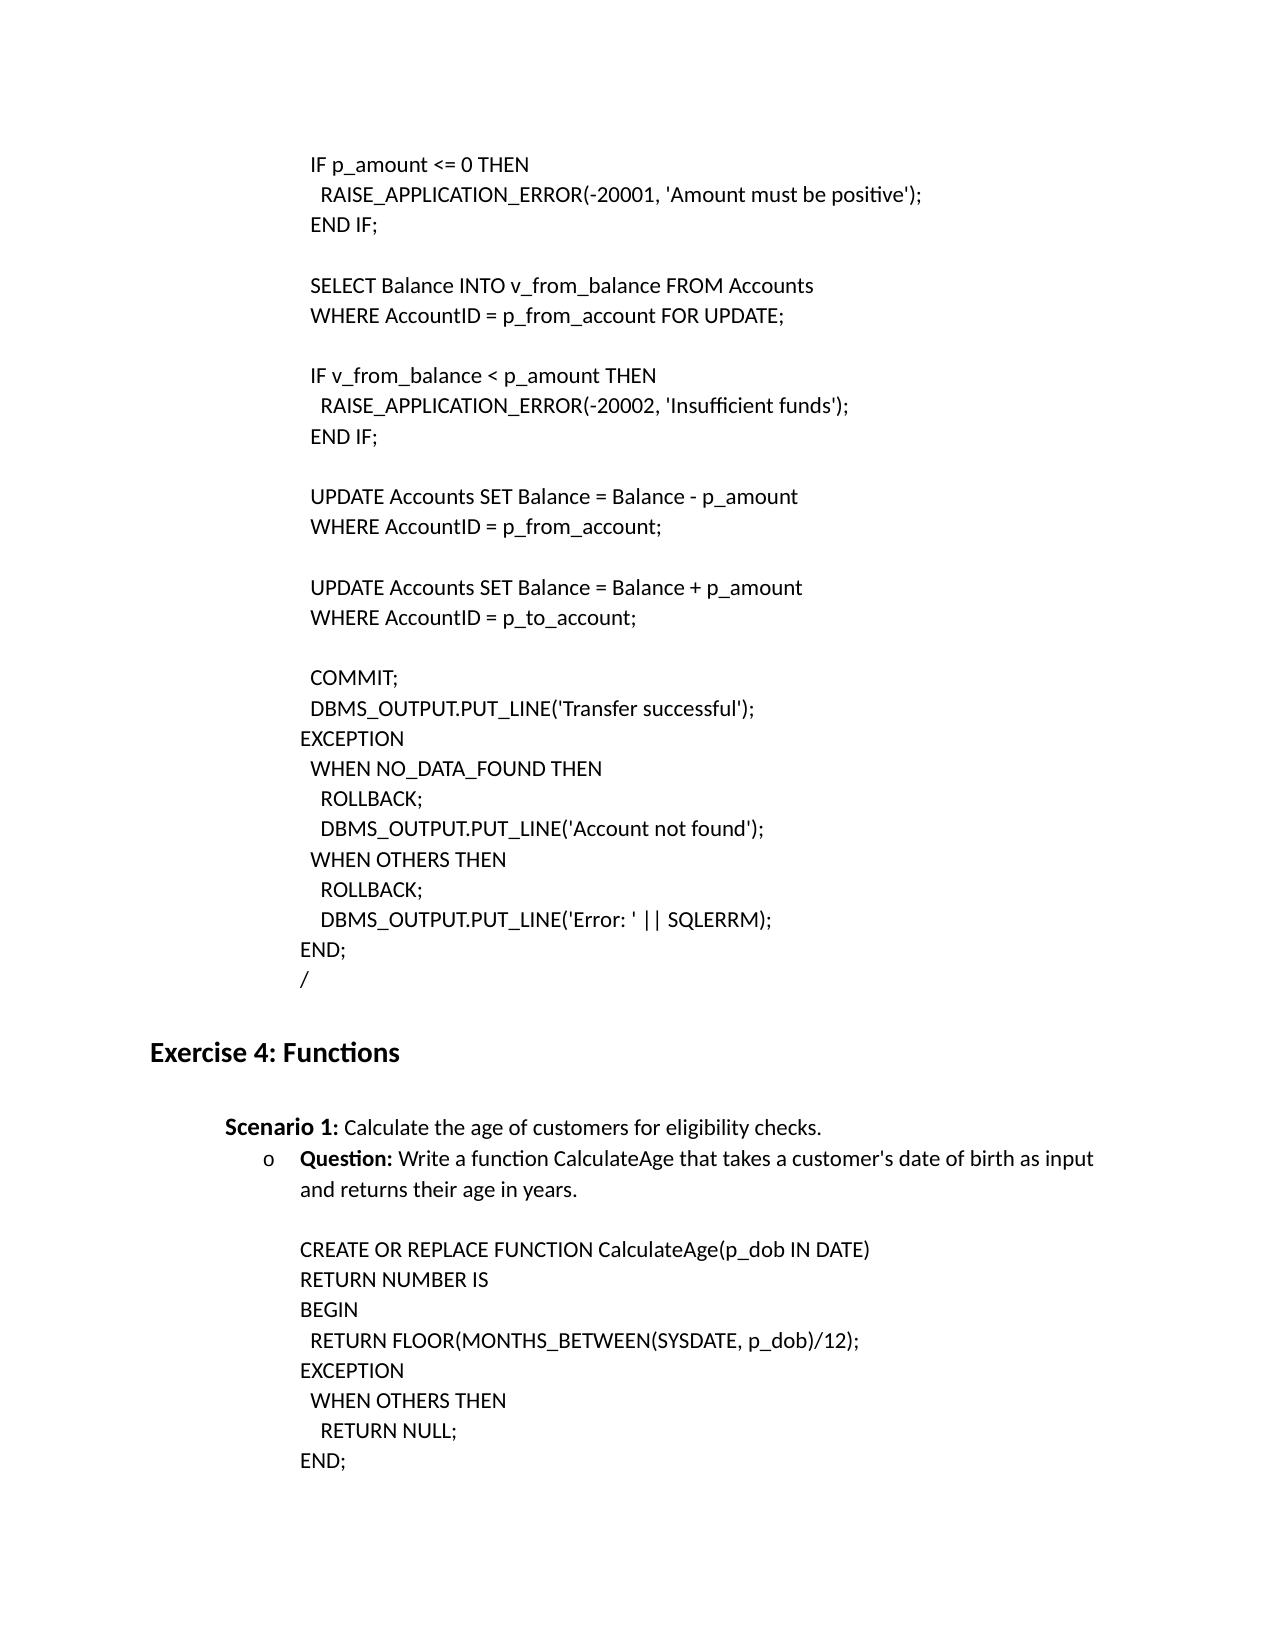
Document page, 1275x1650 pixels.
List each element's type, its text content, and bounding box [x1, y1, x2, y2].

text WHERE AccountID = p_from_account; [300, 512, 1125, 541]
text END IF; [300, 210, 1125, 238]
text UPDATE Accounts SET Balance = Balance - p_amount [300, 482, 1125, 510]
text END; [300, 935, 1125, 963]
text END IF; [300, 422, 1125, 450]
text IF p_amount <= 0 THEN [300, 150, 1125, 178]
text IF v_from_balance < p_amount THEN [300, 361, 1125, 389]
text END; [300, 1447, 1125, 1475]
text RETURN NULL; [300, 1416, 1125, 1444]
text WHEN OTHERS THEN [300, 1386, 1125, 1414]
text RAISE_APPLICATION_ERROR(-20001, 'Amount must be positive'); [300, 180, 1125, 208]
text ROLLBACK; [300, 784, 1125, 812]
text DBMS_OUTPUT.PUT_LINE('Transfer successful'); [300, 694, 1125, 722]
text EXCEPTION [300, 1356, 1125, 1384]
text DBMS_OUTPUT.PUT_LINE('Error: ' || SQLERRM); [300, 905, 1125, 933]
text EXCEPTION [300, 724, 1125, 752]
text DBMS_OUTPUT.PUT_LINE('Account not found'); [300, 814, 1125, 843]
text UPDATE Accounts SET Balance = Balance + p_amount [300, 573, 1125, 601]
text WHERE AccountID = p_from_account FOR UPDATE; [300, 301, 1125, 329]
text COMMIT; [300, 663, 1125, 692]
text / [300, 966, 1125, 994]
text BEGIN [300, 1296, 1125, 1324]
text RETURN NUMBER IS [300, 1265, 1125, 1293]
text SELECT Balance INTO v_from_balance FROM Accounts [300, 271, 1125, 299]
text CREATE OR REPLACE FUNCTION CalculateAge(p_dob IN DATE) [300, 1235, 1125, 1263]
text RETURN FLOOR(MONTHS_BETWEEN(SYSDATE, p_dob)/12); [300, 1326, 1125, 1354]
text WHEN NO_DATA_FOUND THEN [300, 754, 1125, 782]
text RAISE_APPLICATION_ERROR(-20002, 'Insufficient funds'); [300, 392, 1125, 420]
text WHEN OTHERS THEN [300, 845, 1125, 873]
text Scenario 1: Calculate the age of customers for eligibility checks. [225, 1111, 1125, 1142]
text ROLLBACK; [300, 875, 1125, 903]
list Question: Write a function CalculateAge that takes a customer's date of birth as input and returns their age in years. [262, 1144, 1125, 1203]
text WHERE AccountID = p_to_account; [300, 603, 1125, 631]
text Exercise 4: Functions [150, 1034, 1125, 1070]
